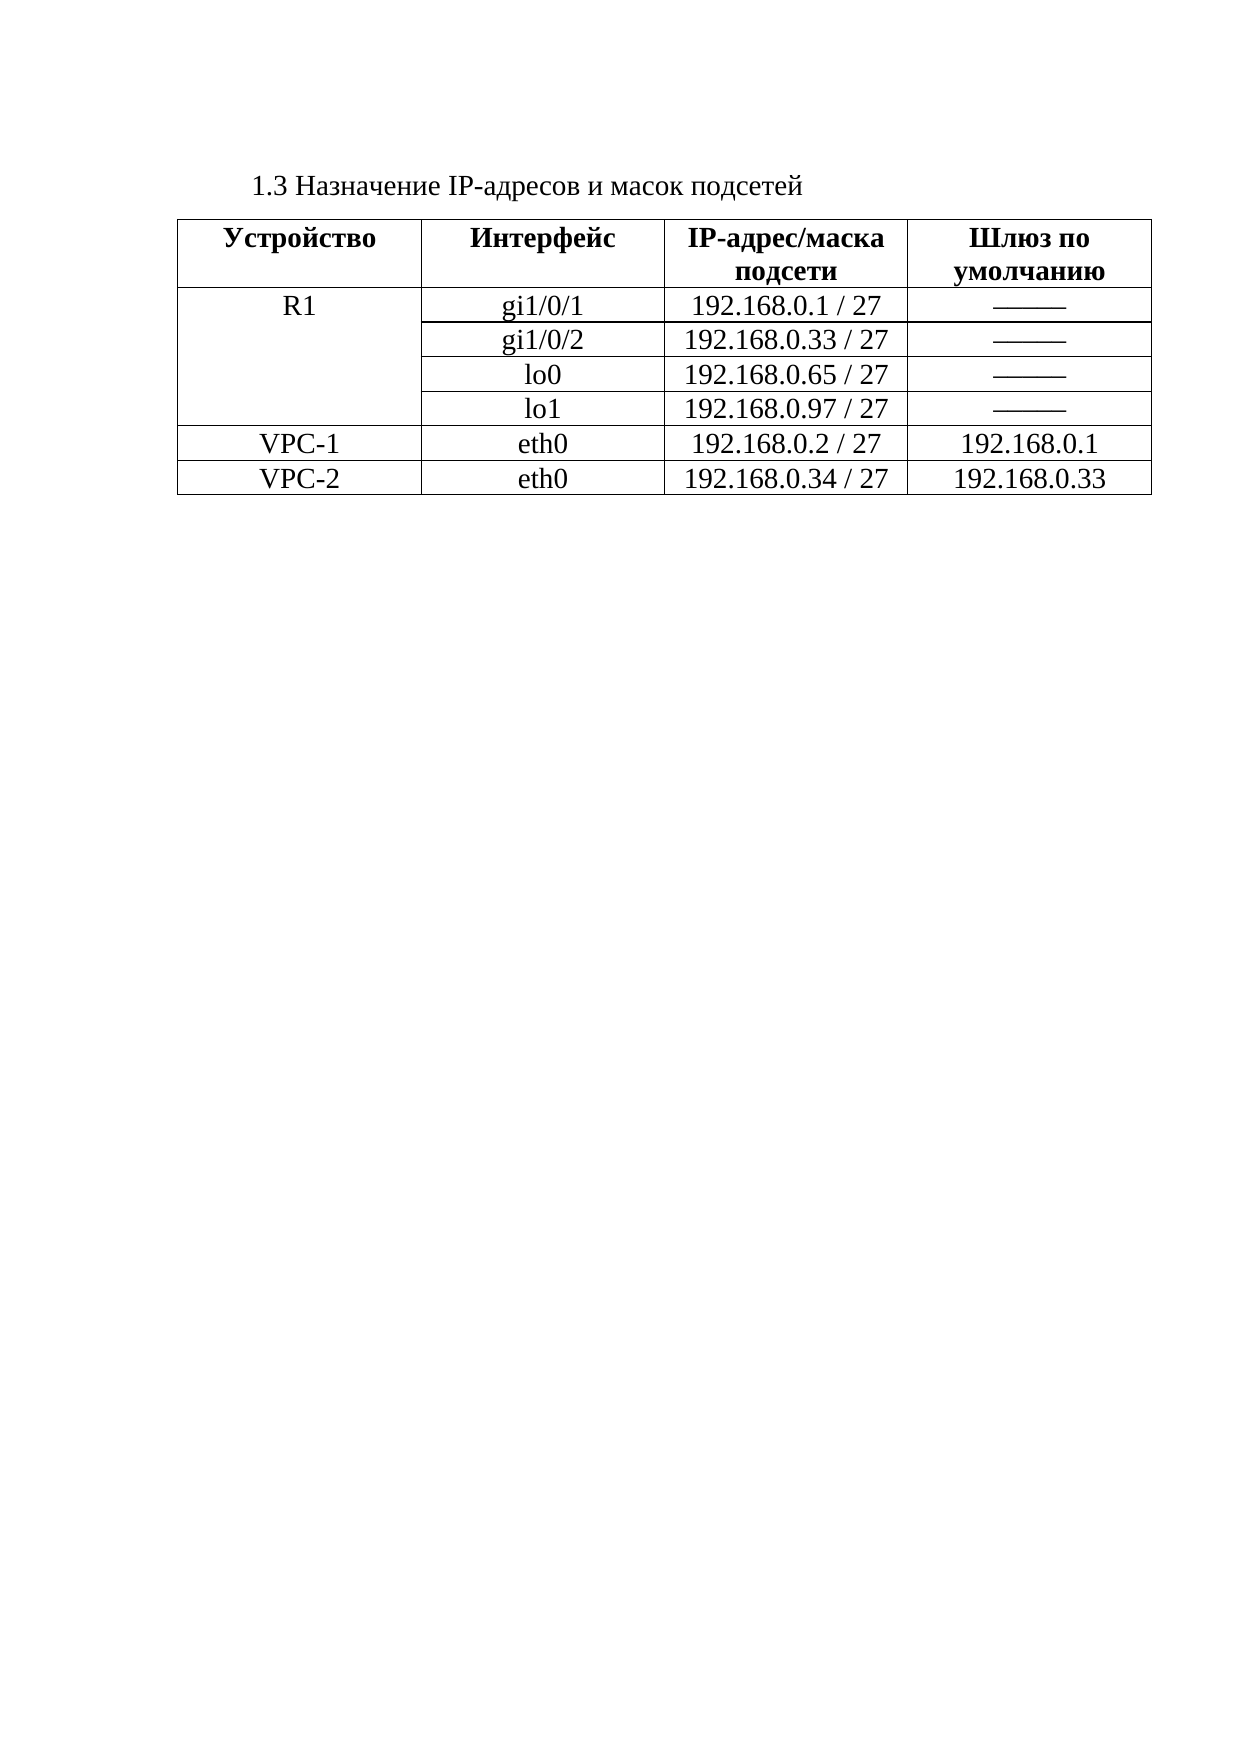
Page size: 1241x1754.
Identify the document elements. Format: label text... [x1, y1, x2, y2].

text 1.3 Назначение IP-адресов и масок подсетей [177, 168, 1152, 202]
table_cell 192.168.0.1 [908, 426, 1151, 460]
table_cell ––––– [908, 357, 1151, 391]
table_cell 192.168.0.97 / 27 [665, 392, 907, 425]
table_header Шлюз по умолчанию [908, 220, 1151, 287]
table_header Интерфейс [422, 220, 664, 287]
table_cell 192.168.0.33 / 27 [665, 323, 907, 356]
table_cell lo0 [422, 357, 664, 391]
table_cell 192.168.0.65 / 27 [665, 357, 907, 391]
table_cell 192.168.0.1 / 27 [665, 288, 907, 321]
table_cell gi1/0/1 [422, 288, 664, 321]
table_cell VPC-1 [178, 426, 421, 460]
table_cell lo1 [422, 392, 664, 425]
table_cell gi1/0/2 [422, 323, 664, 356]
table_header Устройство [178, 220, 421, 287]
table_cell eth0 [422, 461, 664, 494]
table_cell 192.168.0.34 / 27 [665, 461, 907, 494]
table_header IP-адрес/маска подсети [665, 220, 907, 287]
table_cell R1 [178, 288, 421, 425]
table_cell ––––– [908, 288, 1151, 321]
table_cell 192.168.0.2 / 27 [665, 426, 907, 460]
table_cell eth0 [422, 426, 664, 460]
table_cell VPC-2 [178, 461, 421, 494]
table_cell ––––– [908, 392, 1151, 425]
table_cell 192.168.0.33 [908, 461, 1151, 494]
table_cell ––––– [908, 323, 1151, 356]
